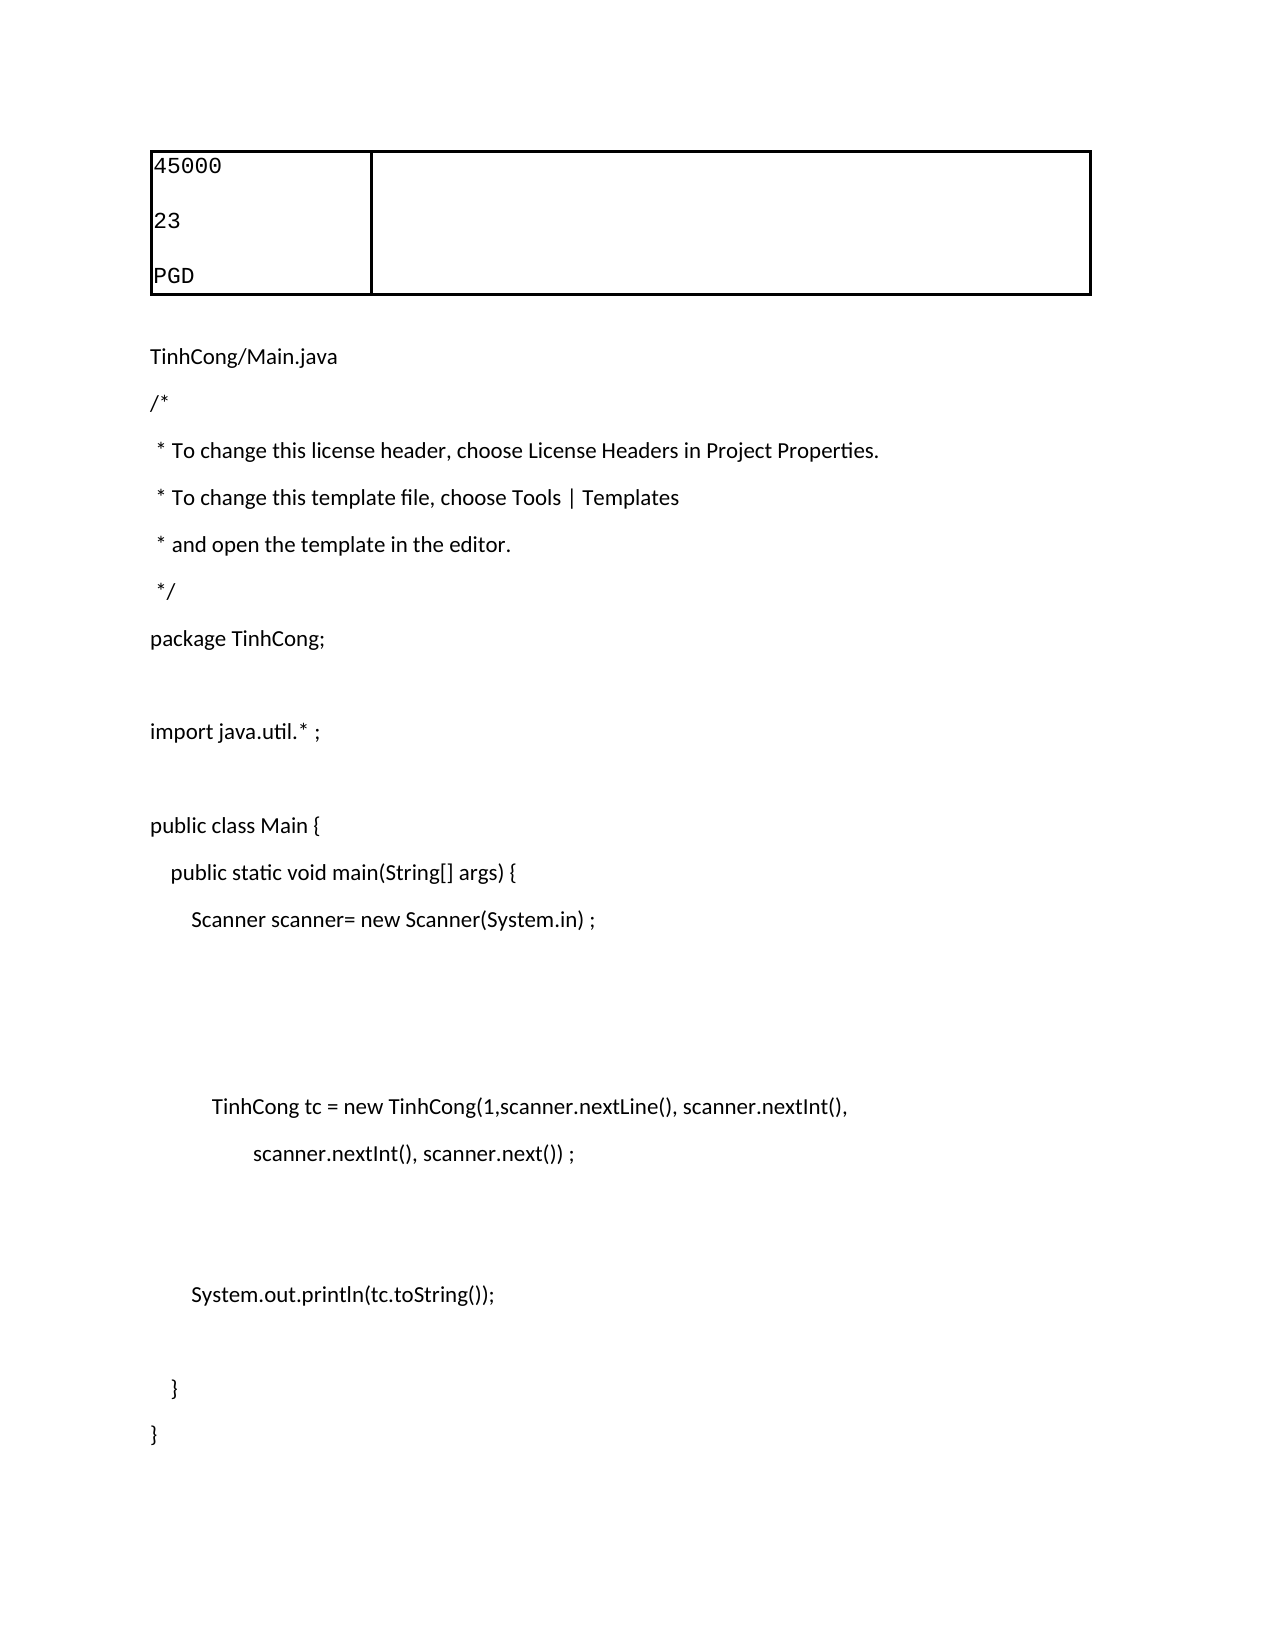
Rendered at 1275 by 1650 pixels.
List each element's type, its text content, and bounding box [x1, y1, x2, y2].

text /* [150, 389, 1125, 417]
text scanner.nextInt(), scanner.next()) ; [150, 1139, 1125, 1167]
text System.out.println(tc.toString()); [150, 1280, 1125, 1308]
text package TinhCong; [150, 624, 1125, 652]
text */ [150, 577, 1125, 605]
text import java.util.* ; [150, 717, 1125, 745]
text TinhCong tc = new TinhCong(1,scanner.nextLine(), scanner.nextInt(), [150, 1092, 1125, 1120]
text * To change this license header, choose License Headers in Project Properties. [150, 436, 1125, 464]
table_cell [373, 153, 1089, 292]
text } [150, 1374, 1125, 1402]
text TinhCong/Main.java [150, 342, 1125, 370]
text * and open the template in the editor. [150, 530, 1125, 558]
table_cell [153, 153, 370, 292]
text public static void main(String[] args) { [150, 858, 1125, 886]
text * To change this template file, choose Tools | Templates [150, 483, 1125, 511]
text } [150, 1421, 1125, 1448]
text public class Main { [150, 811, 1125, 839]
text Scanner scanner= new Scanner(System.in) ; [150, 905, 1125, 933]
